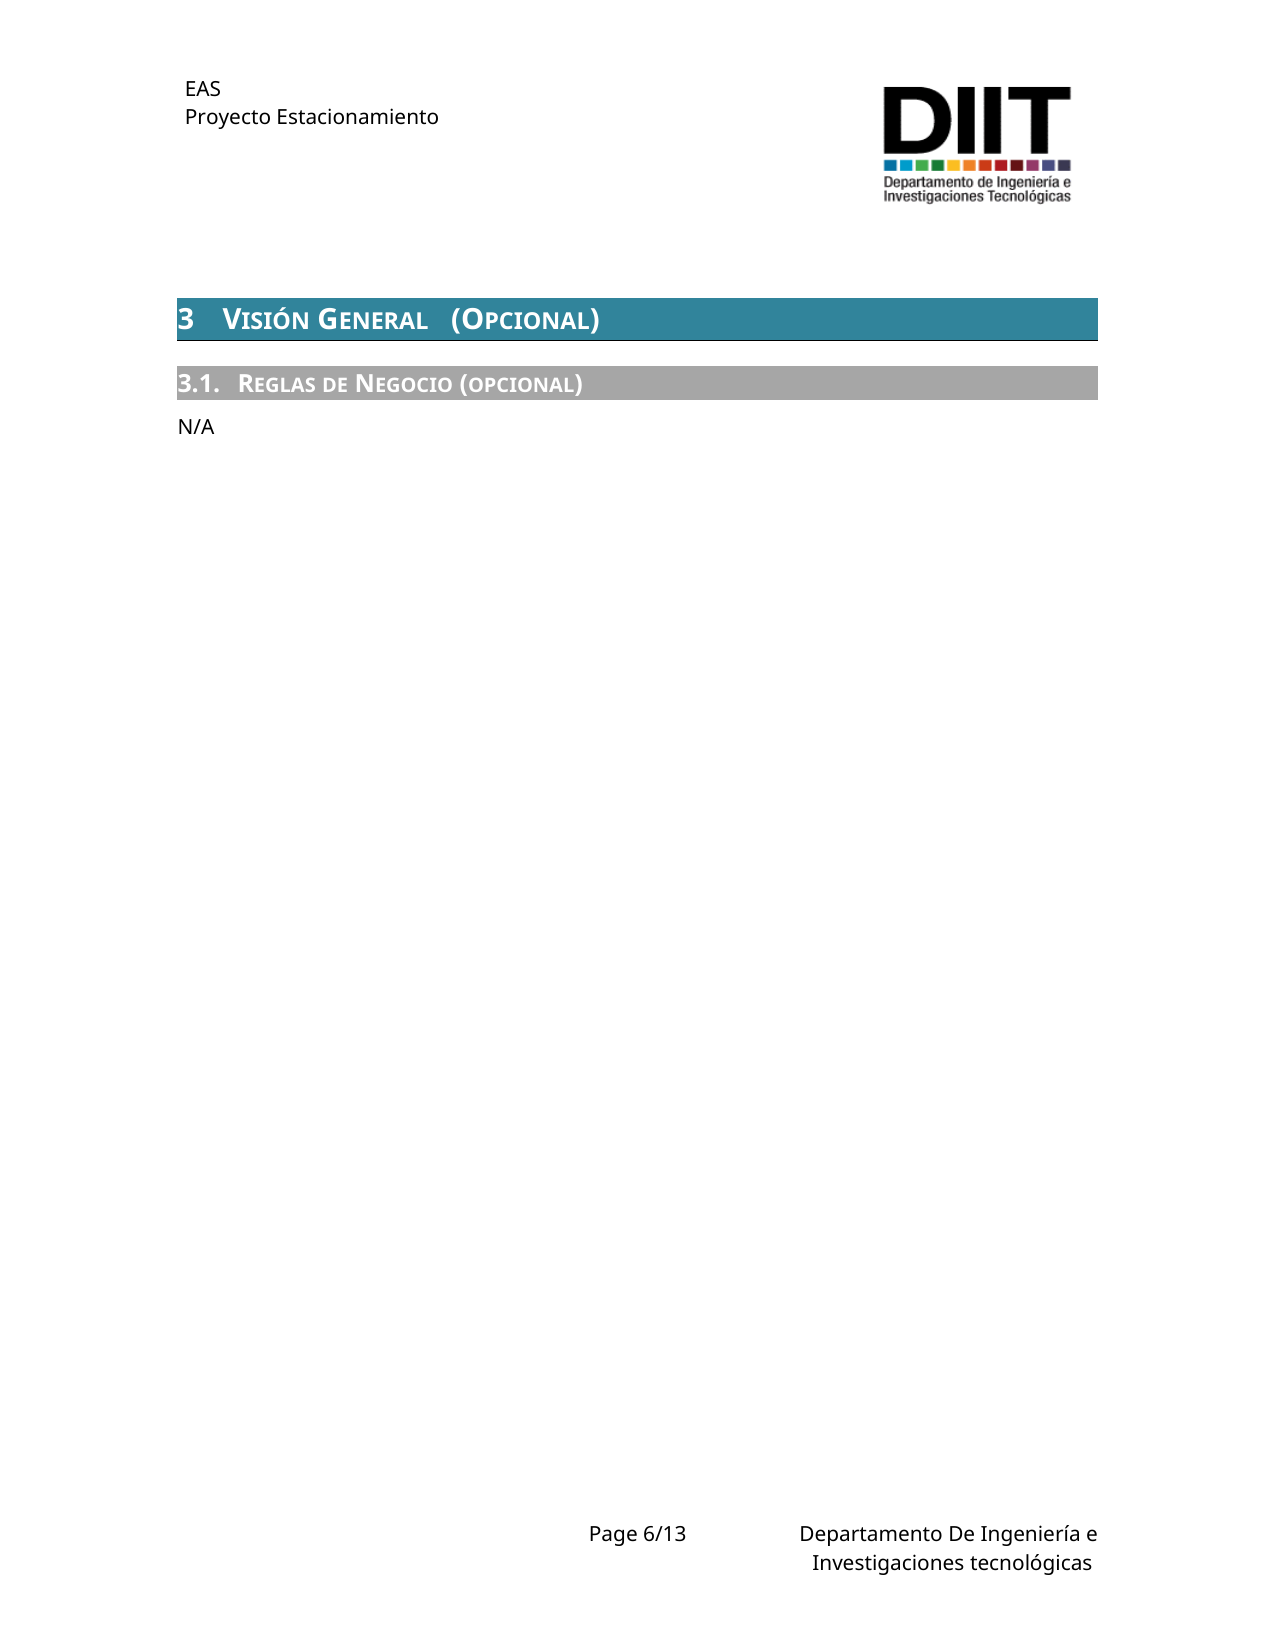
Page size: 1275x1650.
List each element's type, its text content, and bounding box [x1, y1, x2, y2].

picture [870, 73, 1082, 212]
text N/A [177, 412, 1098, 441]
text Reglas de Negocio (opcional) [177, 366, 1098, 400]
text Visión General (Opcional) [177, 298, 1098, 340]
